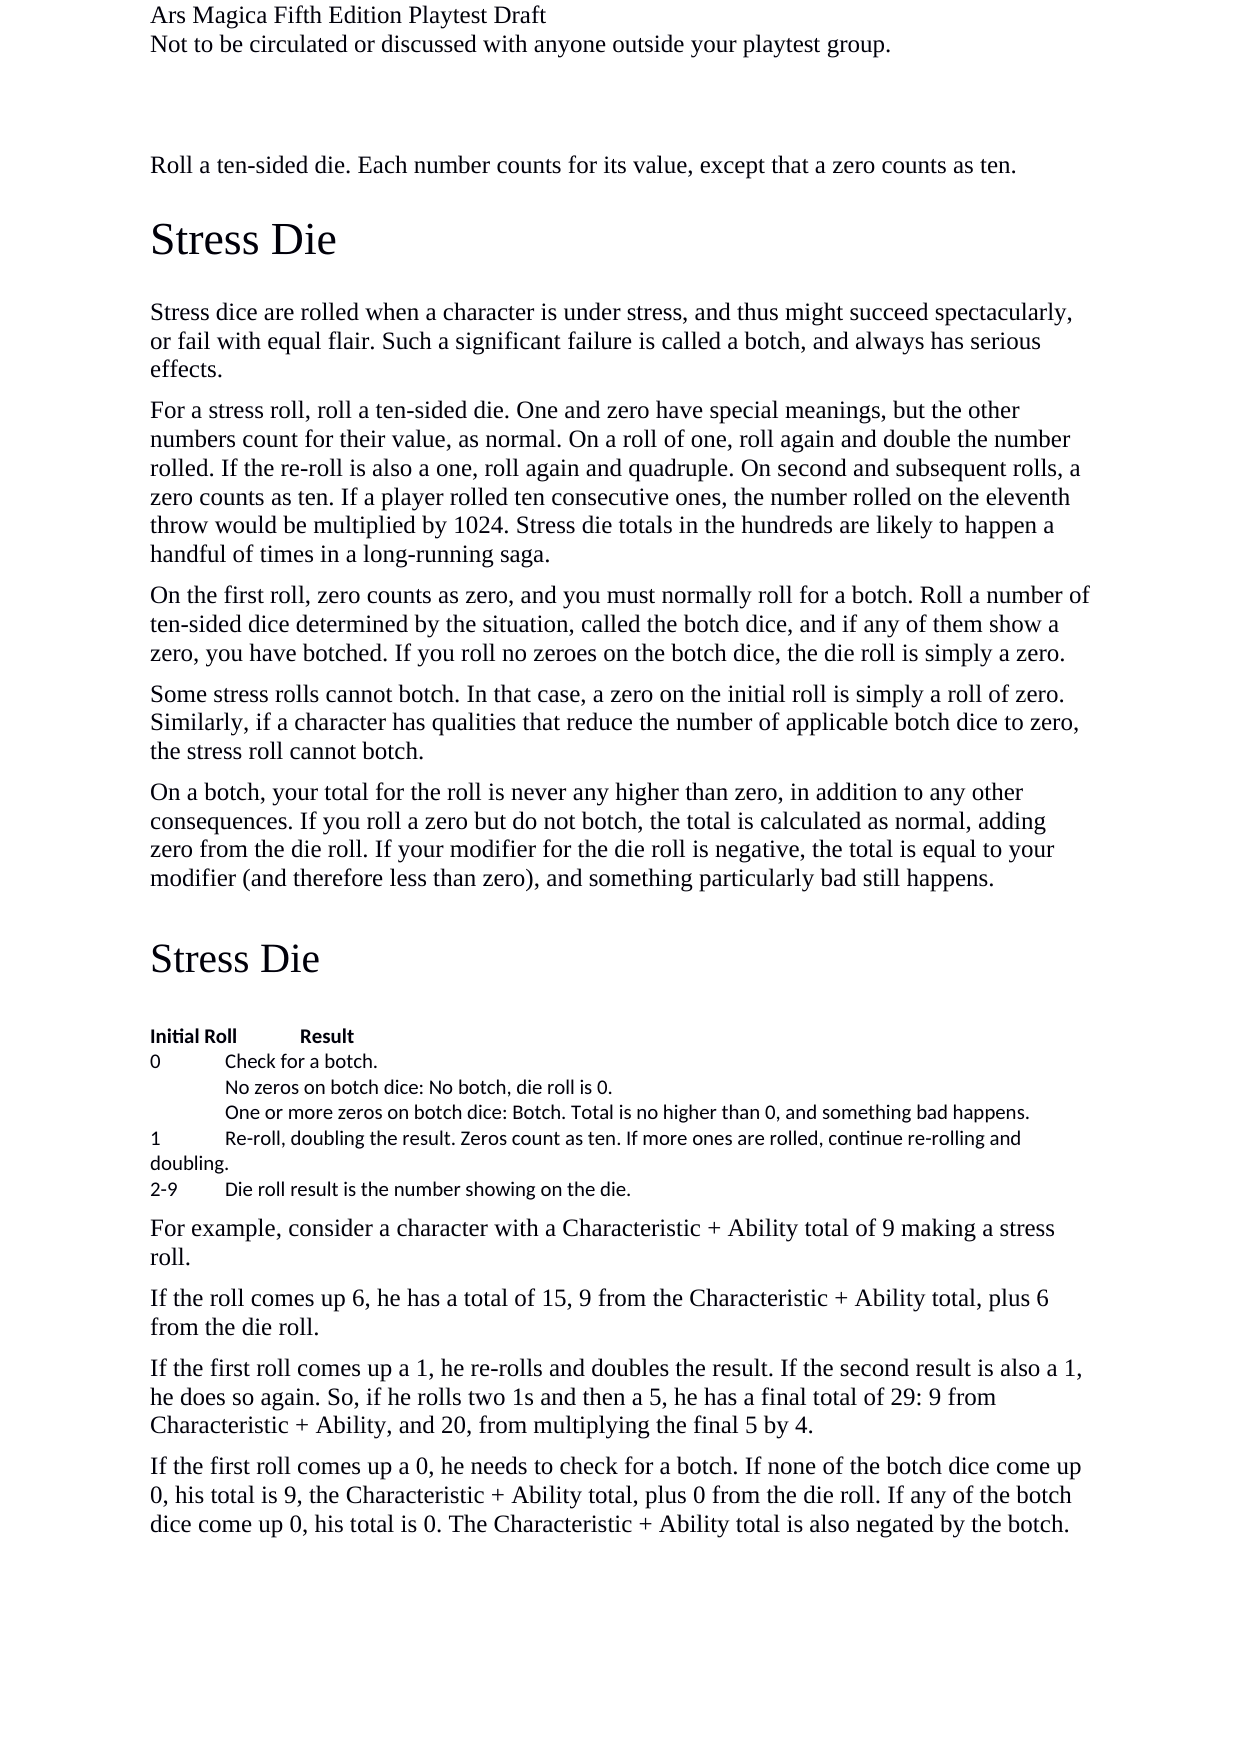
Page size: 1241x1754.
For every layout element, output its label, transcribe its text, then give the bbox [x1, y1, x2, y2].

text Stress Die [150, 934, 1090, 982]
text 2-9 Die roll result is the number showing on the die. [150, 1176, 1090, 1201]
text One or more zeros on botch dice: Botch. Total is no higher than 0, and something bad happens. [150, 1099, 1090, 1125]
text 0 Check for a botch. [150, 1049, 1090, 1074]
text Initial Roll Result [150, 1023, 1090, 1049]
text Stress Die [150, 212, 1090, 264]
text On the first roll, zero counts as zero, and you must normally roll for a botch. Roll a number of ten-sided dice determined by the situation, called the botch dice, and if any of them show a zero, you have botched. If you roll no zeroes on the botch dice, the die roll is simply a zero. [150, 580, 1090, 666]
text Some stress rolls cannot botch. In that case, a zero on the initial roll is simply a roll of zero. Similarly, if a character has qualities that reduce the number of applicable botch dice to zero, the stress roll cannot botch. [150, 679, 1090, 765]
text Roll a ten-sided die. Each number counts for its value, except that a zero counts as ten. [150, 150, 1090, 179]
text If the roll comes up 6, he has a total of 15, 9 from the Characteristic + Ability total, plus 6 from the die roll. [150, 1283, 1090, 1341]
text If the first roll comes up a 1, he re-rolls and doubles the result. If the second result is also a 1, he does so again. So, if he rolls two 1s and then a 5, he has a final total of 29: 9 from Characteristic + Ability, and 20, from multiplying the final 5 by 4. [150, 1353, 1090, 1439]
text 1 Re-roll, doubling the result. Zeros count as ten. If more ones are rolled, continue re-rolling and doubling. [150, 1125, 1090, 1176]
text On a botch, your total for the roll is never any higher than zero, in addition to any other consequences. If you roll a zero but do not botch, the total is calculated as normal, adding zero from the die roll. If your modifier for the die roll is negative, the total is equal to your modifier (and therefore less than zero), and something particularly bad still happens. [150, 777, 1090, 892]
text If the first roll comes up a 0, he needs to check for a botch. If none of the botch dice come up 0, his total is 9, the Characteristic + Ability total, plus 0 from the die roll. If any of the botch dice come up 0, his total is 0. The Characteristic + Ability total is also negated by the botch. [150, 1451, 1090, 1537]
text No zeros on botch dice: No botch, die roll is 0. [150, 1074, 1090, 1099]
text Stress dice are rolled when a character is under stress, and thus might succeed spectacularly, or fail with equal flair. Such a significant failure is called a botch, and always has serious effects. [150, 297, 1090, 383]
text For a stress roll, roll a ten-sided die. One and zero have special meanings, but the other numbers count for their value, as normal. On a roll of one, roll again and double the number rolled. If the re-roll is also a one, roll again and quadruple. On second and subsequent rolls, a zero counts as ten. If a player rolled ten consecutive ones, the number rolled on the eleventh throw would be multiplied by 1024. Stress die totals in the hundreds are likely to happen a handful of times in a long-running saga. [150, 396, 1090, 568]
text For example, consider a character with a Characteristic + Ability total of 9 making a stress roll. [150, 1213, 1090, 1271]
